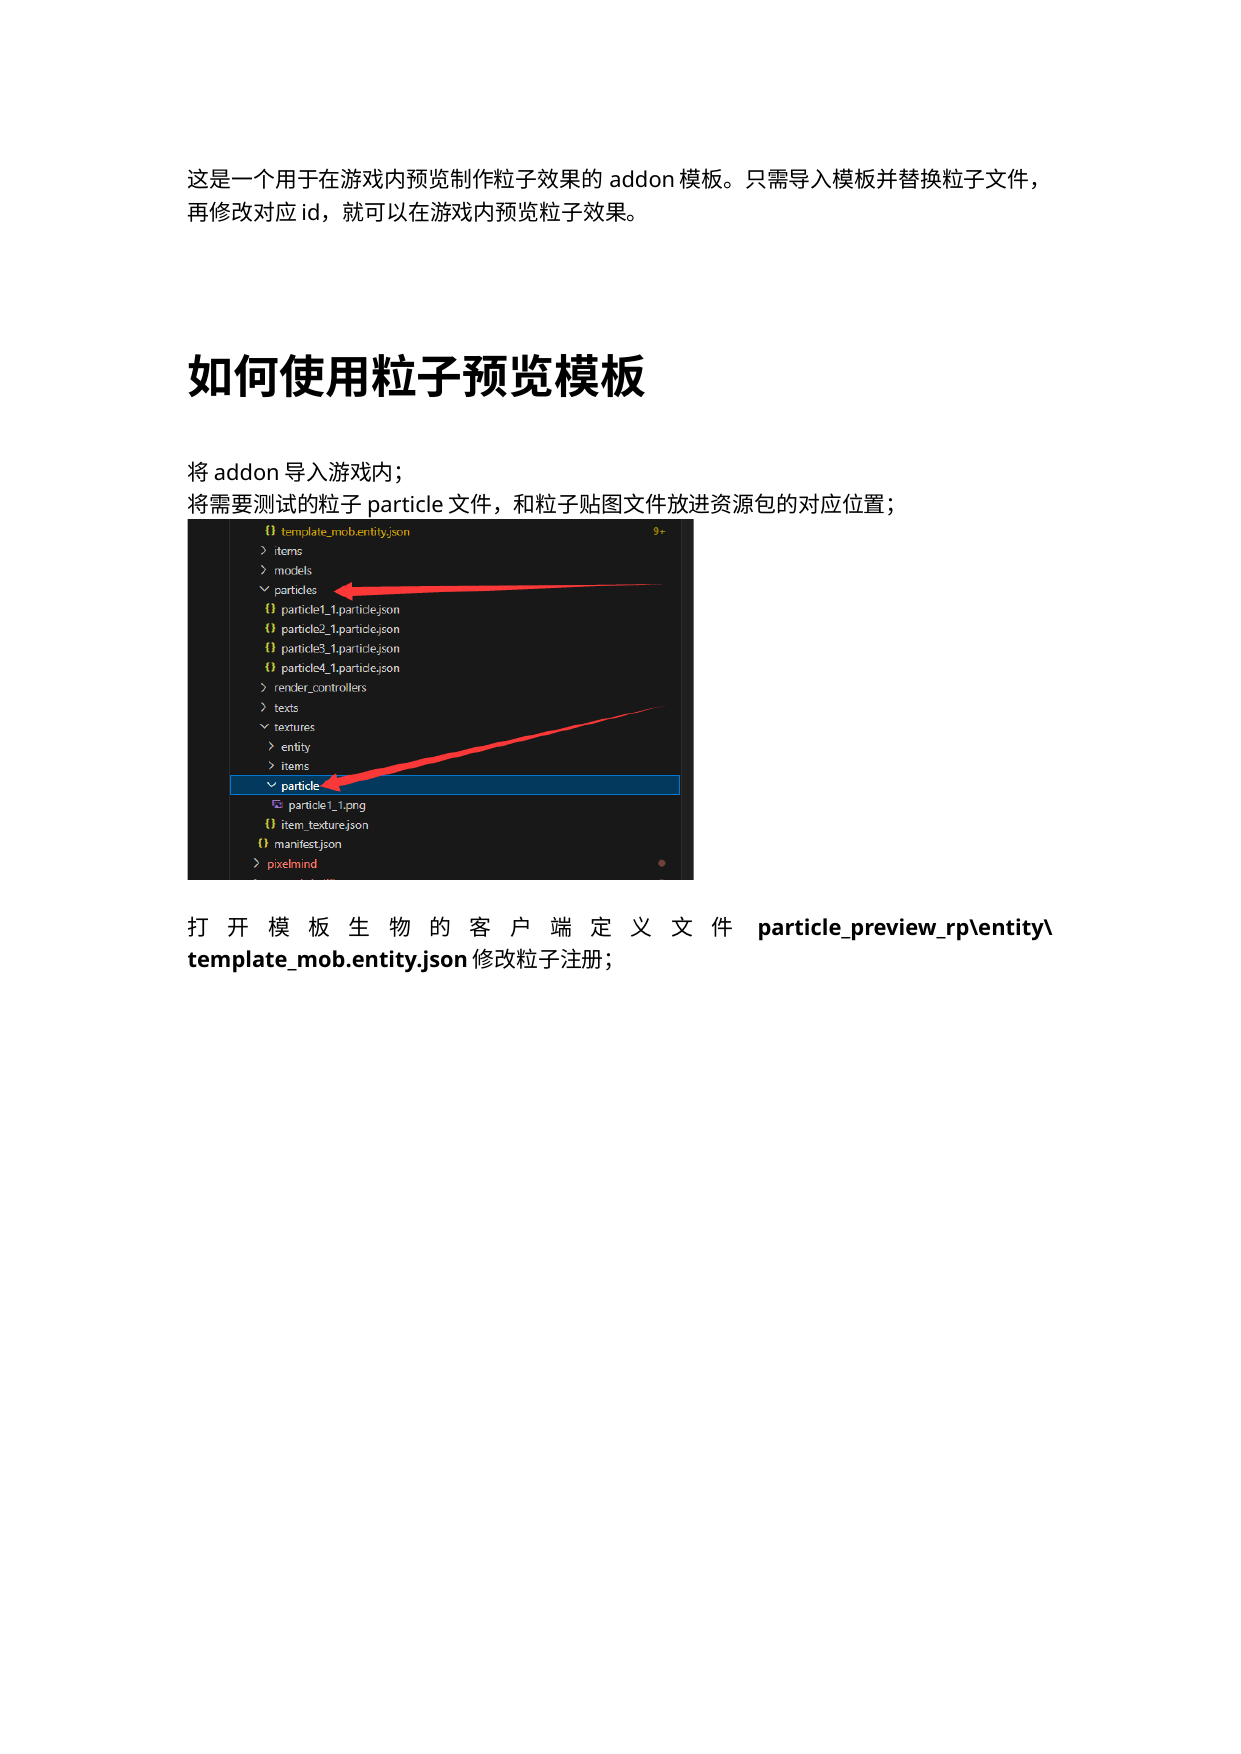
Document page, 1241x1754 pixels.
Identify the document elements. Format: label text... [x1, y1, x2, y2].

text 这是一个用于在游戏内预览制作粒子效果的addon模板。只需导入模板并替换粒子文件，再修改对应id，就可以在游戏内预览粒子效果。 [187, 162, 1053, 227]
text 将需要测试的粒子particle文件，和粒子贴图文件放进资源包的对应位置； [187, 487, 1053, 519]
text 将addon导入游戏内； [187, 454, 1053, 487]
text 如何使用粒子预览模板 [187, 324, 1053, 422]
text 打开模板生物的客户端定义文件particle_preview_rp\entity\template_mob.entity.json修改粒子注册； [187, 909, 1053, 974]
picture [187, 519, 694, 880]
